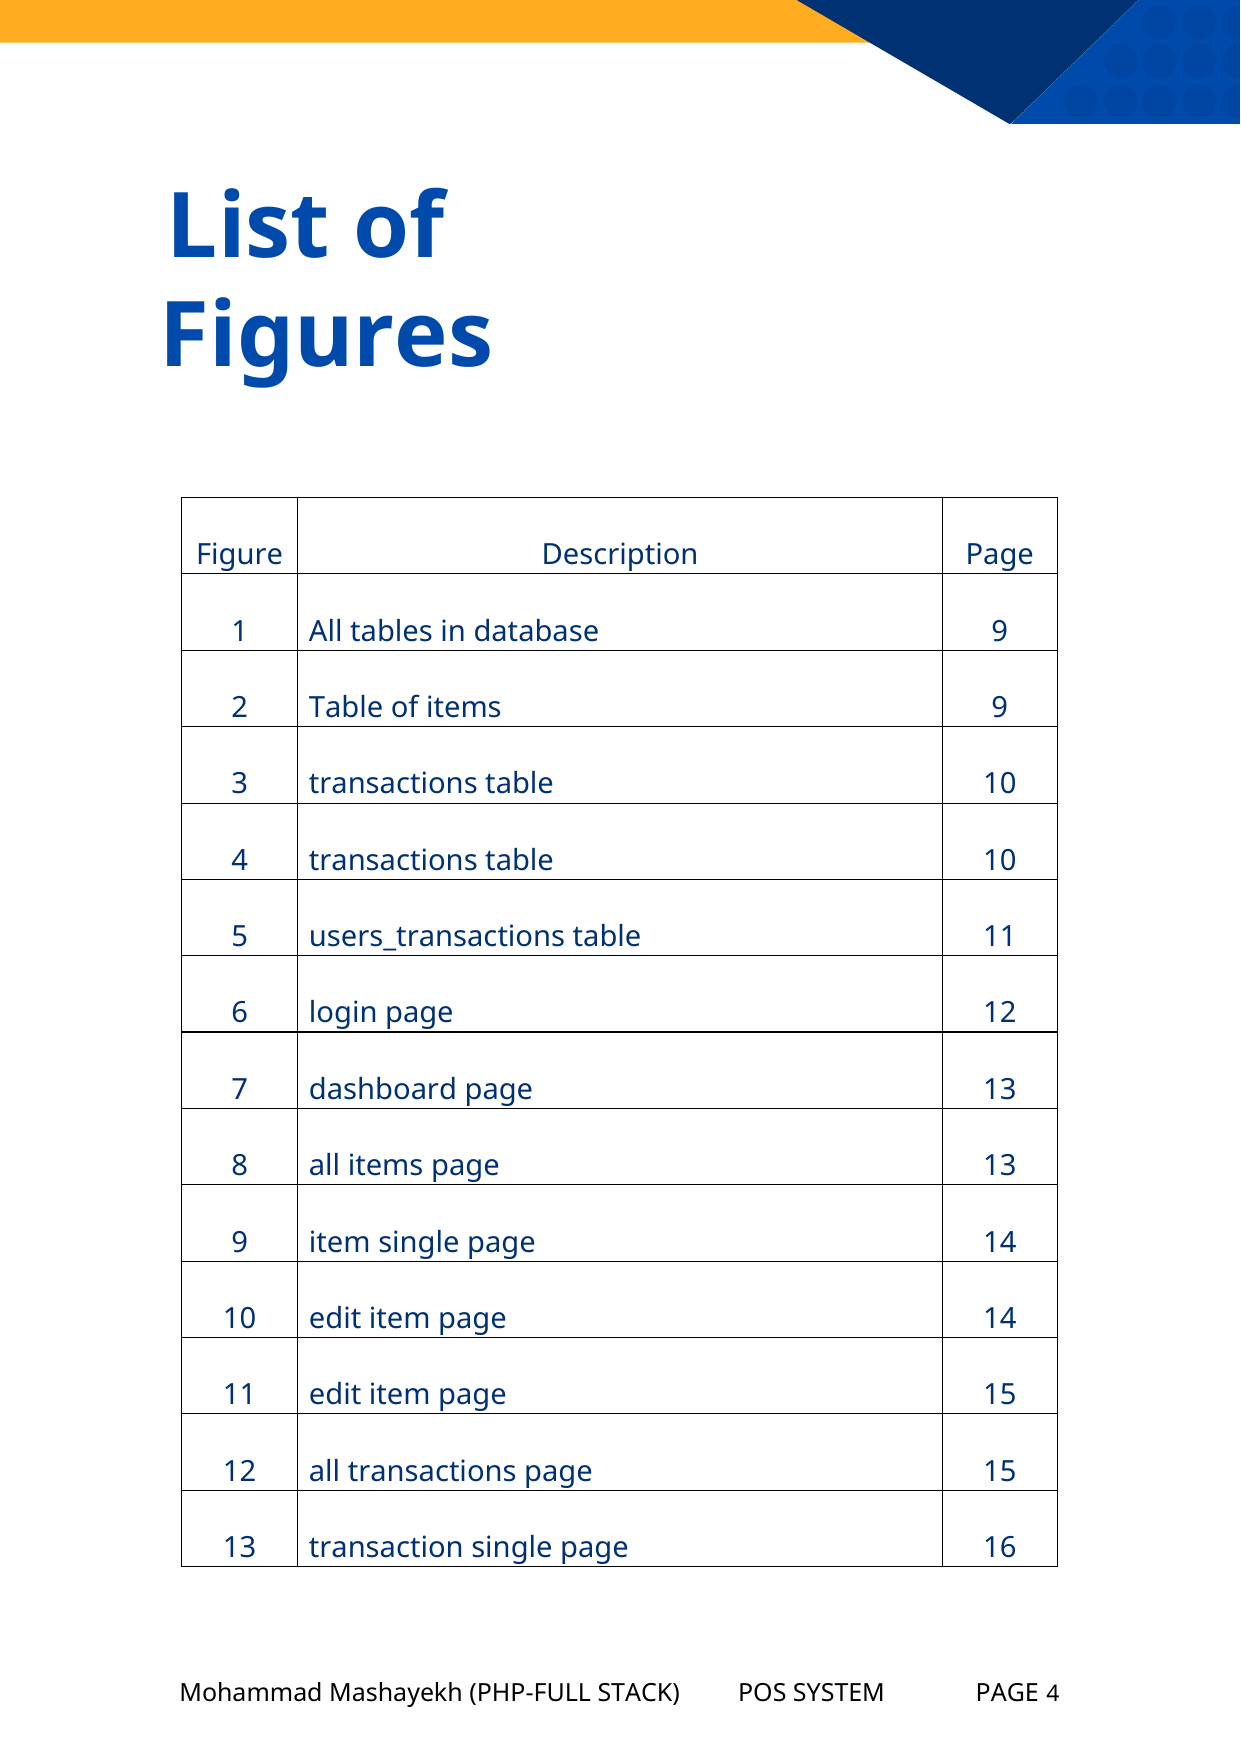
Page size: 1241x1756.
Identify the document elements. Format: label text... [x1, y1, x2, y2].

table_cell Table of items [298, 651, 942, 726]
table_cell 15 [943, 1414, 1057, 1489]
table_cell 13 [943, 1033, 1057, 1108]
table_cell all transactions page [298, 1414, 942, 1489]
table_cell dashboard page [298, 1033, 942, 1108]
table_cell item single page [298, 1185, 942, 1261]
table_cell 11 [182, 1338, 297, 1413]
table_cell all items page [298, 1109, 942, 1184]
table_cell 9 [943, 574, 1057, 650]
table_cell 2 [182, 651, 297, 726]
table_cell 3 [182, 727, 297, 802]
table_cell login page [298, 956, 942, 1031]
table_cell 16 [943, 1491, 1057, 1566]
table_cell 4 [182, 804, 297, 879]
table_cell 6 [182, 956, 297, 1031]
table_cell 14 [943, 1262, 1057, 1337]
table_cell 10 [943, 727, 1057, 802]
table_header Figure [182, 498, 297, 573]
picture [1010, 0, 1240, 124]
table_cell users_transactions table [298, 880, 942, 955]
table_header Description [298, 498, 942, 573]
table_cell 12 [182, 1414, 297, 1489]
table_cell 5 [182, 880, 297, 955]
table_cell 8 [182, 1109, 297, 1184]
table_cell transactions table [298, 804, 942, 879]
table_cell 15 [943, 1338, 1057, 1413]
table_cell 10 [182, 1262, 297, 1337]
table_cell All tables in database [298, 574, 942, 650]
table_cell edit item page [298, 1262, 942, 1337]
table_cell 13 [182, 1491, 297, 1566]
table_header Page [943, 498, 1057, 573]
table_cell 9 [182, 1185, 297, 1261]
text List of [42, 171, 1196, 280]
table_cell 7 [182, 1033, 297, 1108]
text Figures [42, 280, 1196, 388]
table_cell 9 [943, 651, 1057, 726]
table_cell 14 [943, 1185, 1057, 1261]
table_cell 10 [943, 804, 1057, 879]
table_cell 13 [943, 1109, 1057, 1184]
table_cell edit item page [298, 1338, 942, 1413]
table_cell 1 [182, 574, 297, 650]
table_cell 12 [943, 956, 1057, 1031]
table_cell transaction single page [298, 1491, 942, 1566]
table_cell 11 [943, 880, 1057, 955]
table_cell transactions table [298, 727, 942, 802]
